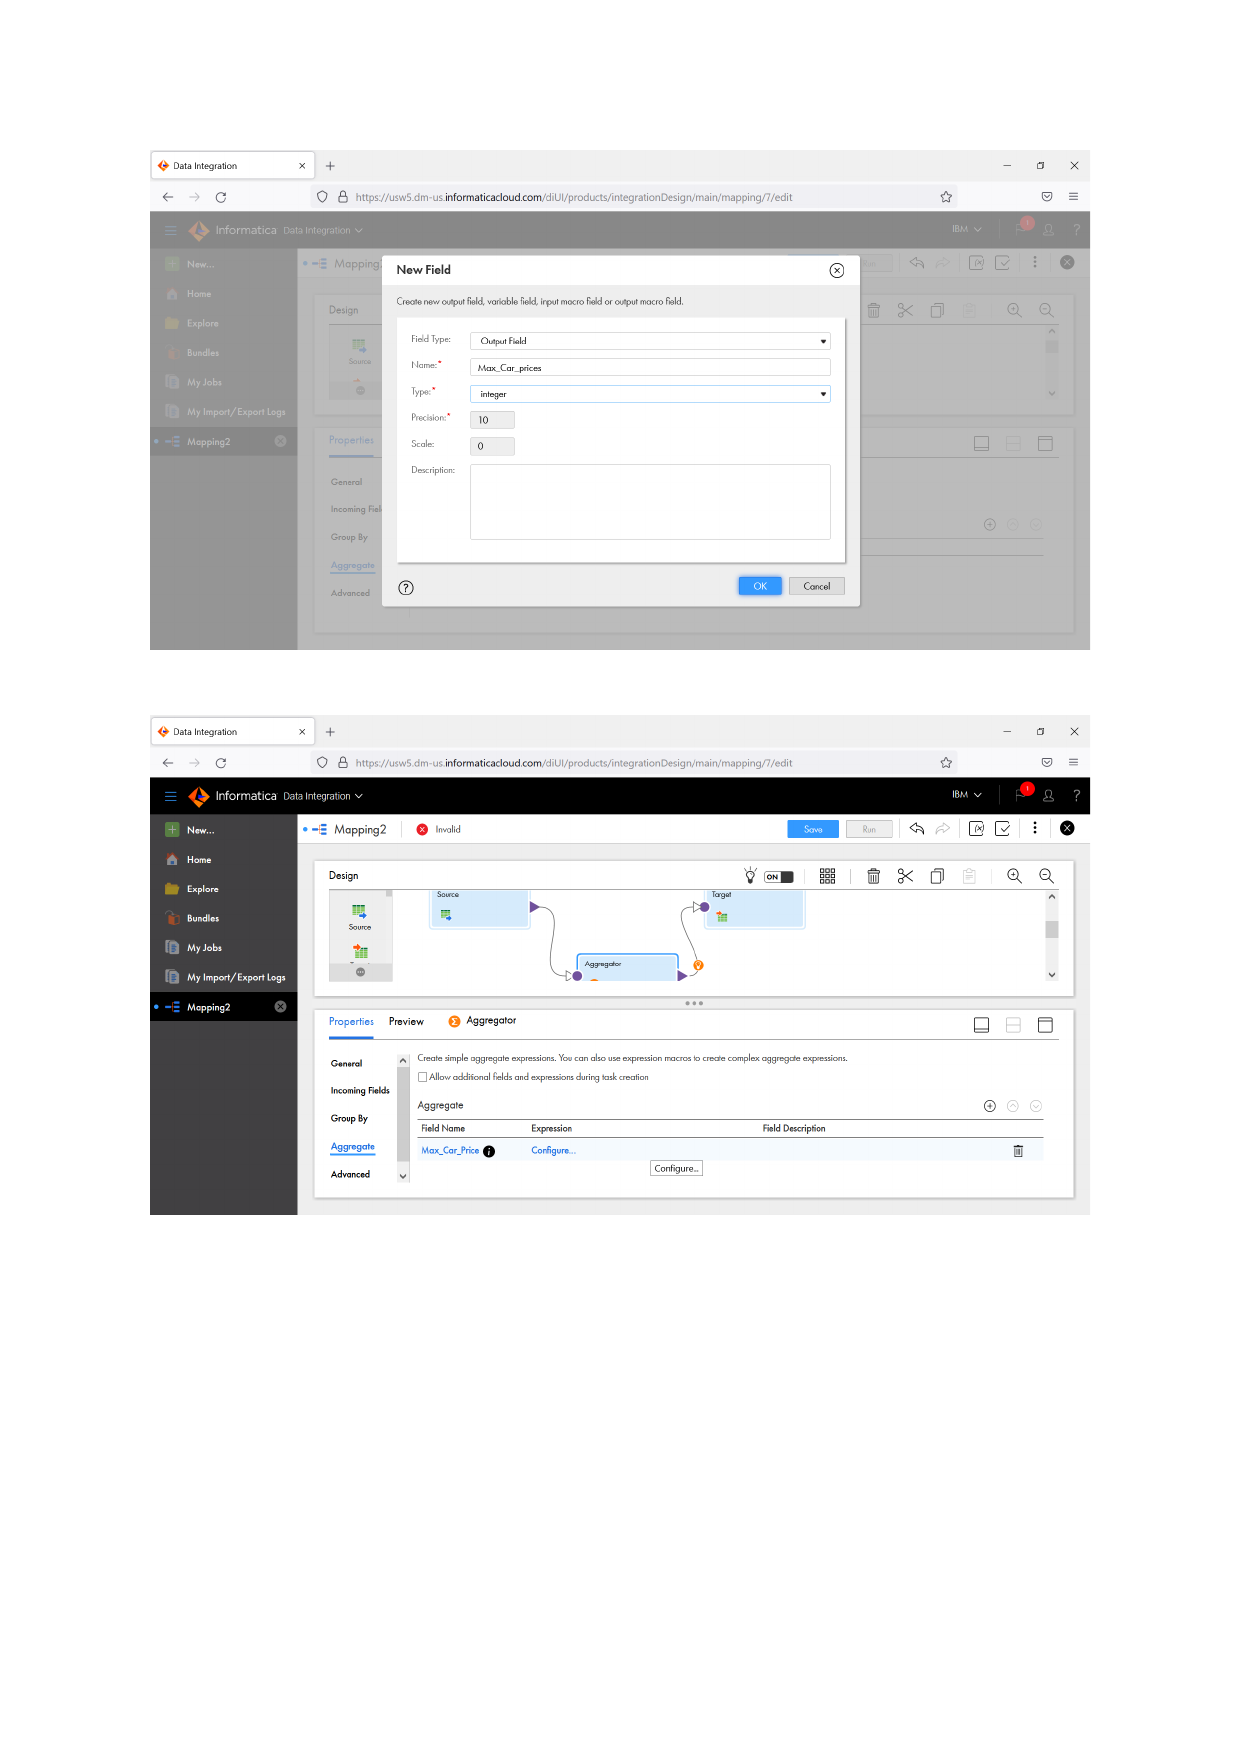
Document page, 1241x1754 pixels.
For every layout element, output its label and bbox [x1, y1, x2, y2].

picture [150, 150, 1091, 650]
picture [150, 715, 1091, 1215]
